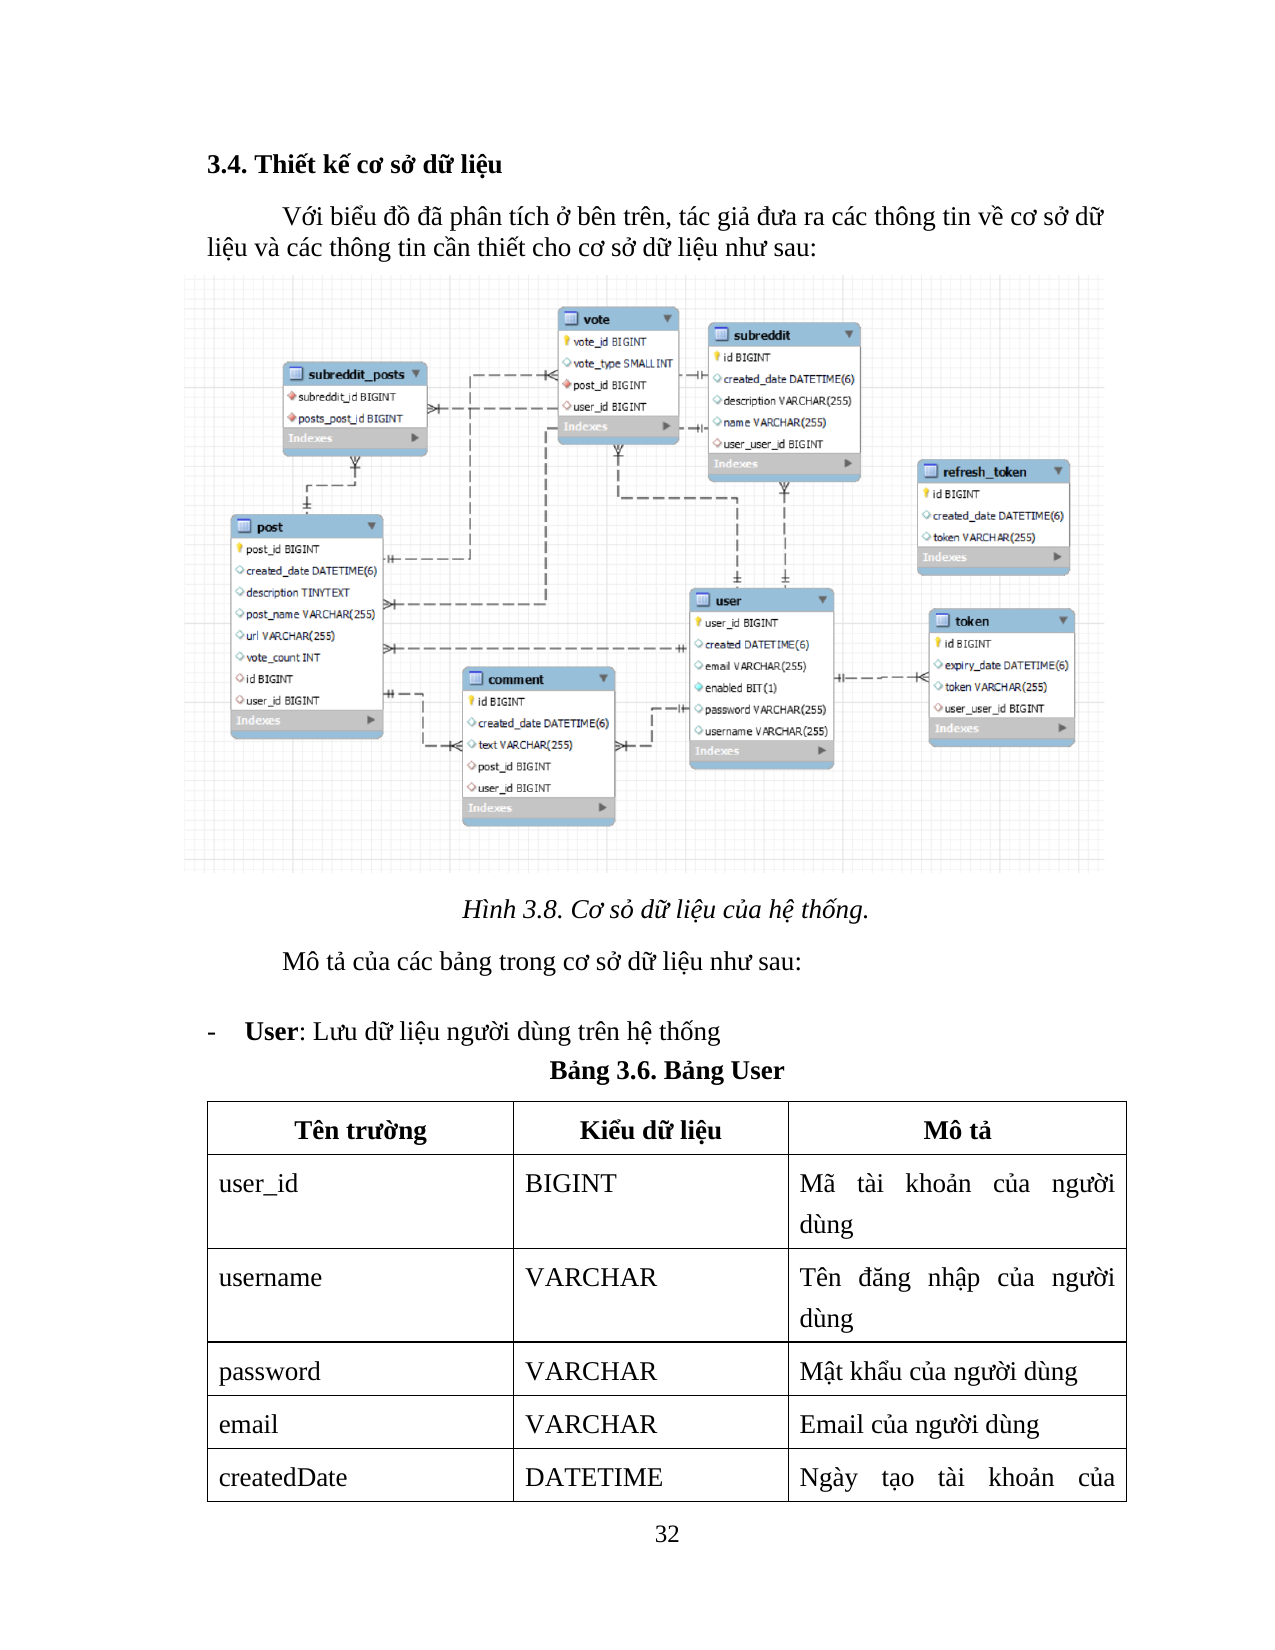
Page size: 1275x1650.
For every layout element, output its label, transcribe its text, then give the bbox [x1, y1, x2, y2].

text Bảng 3.6. Bảng User [207, 1054, 1127, 1085]
subtitle 3.4. Thiết kế cơ sở dữ liệu [207, 148, 1127, 179]
text Mô tả của các bảng trong cơ sở dữ liệu như sau: [207, 945, 1127, 976]
list User: Lưu dữ liệu người dùng trên hệ thống [207, 1015, 1127, 1046]
table_cell VARCHAR [514, 1343, 788, 1394]
table_cell VARCHAR [514, 1396, 788, 1448]
table_cell Mật khẩu của người dùng [789, 1343, 1126, 1394]
table_cell user_id [208, 1155, 513, 1248]
table_cell BIGINT [514, 1155, 788, 1248]
picture [184, 275, 1105, 873]
table_cell DATETIME [514, 1449, 788, 1501]
table_cell Mã tài khoản của người dùng [789, 1155, 1126, 1248]
table_header Mô tả [789, 1102, 1126, 1154]
table_cell username [208, 1249, 513, 1341]
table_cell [789, 1449, 1126, 1501]
text Với biểu đồ đã phân tích ở bên trên, tác giả đưa ra các thông tin về cơ sở dữ liệu và các thông tin cần thiết cho cơ sở dữ liệu như sau: [207, 200, 1127, 262]
table_cell password [208, 1343, 513, 1394]
table_header Kiểu dữ liệu [514, 1102, 788, 1154]
table_cell Email của người dùng [789, 1396, 1126, 1448]
table_cell email [208, 1396, 513, 1448]
table_cell Tên đăng nhập của người dùng [789, 1249, 1126, 1341]
table_cell createdDate [208, 1449, 513, 1501]
table_cell VARCHAR [514, 1249, 788, 1341]
table_header Tên trường [208, 1102, 513, 1154]
